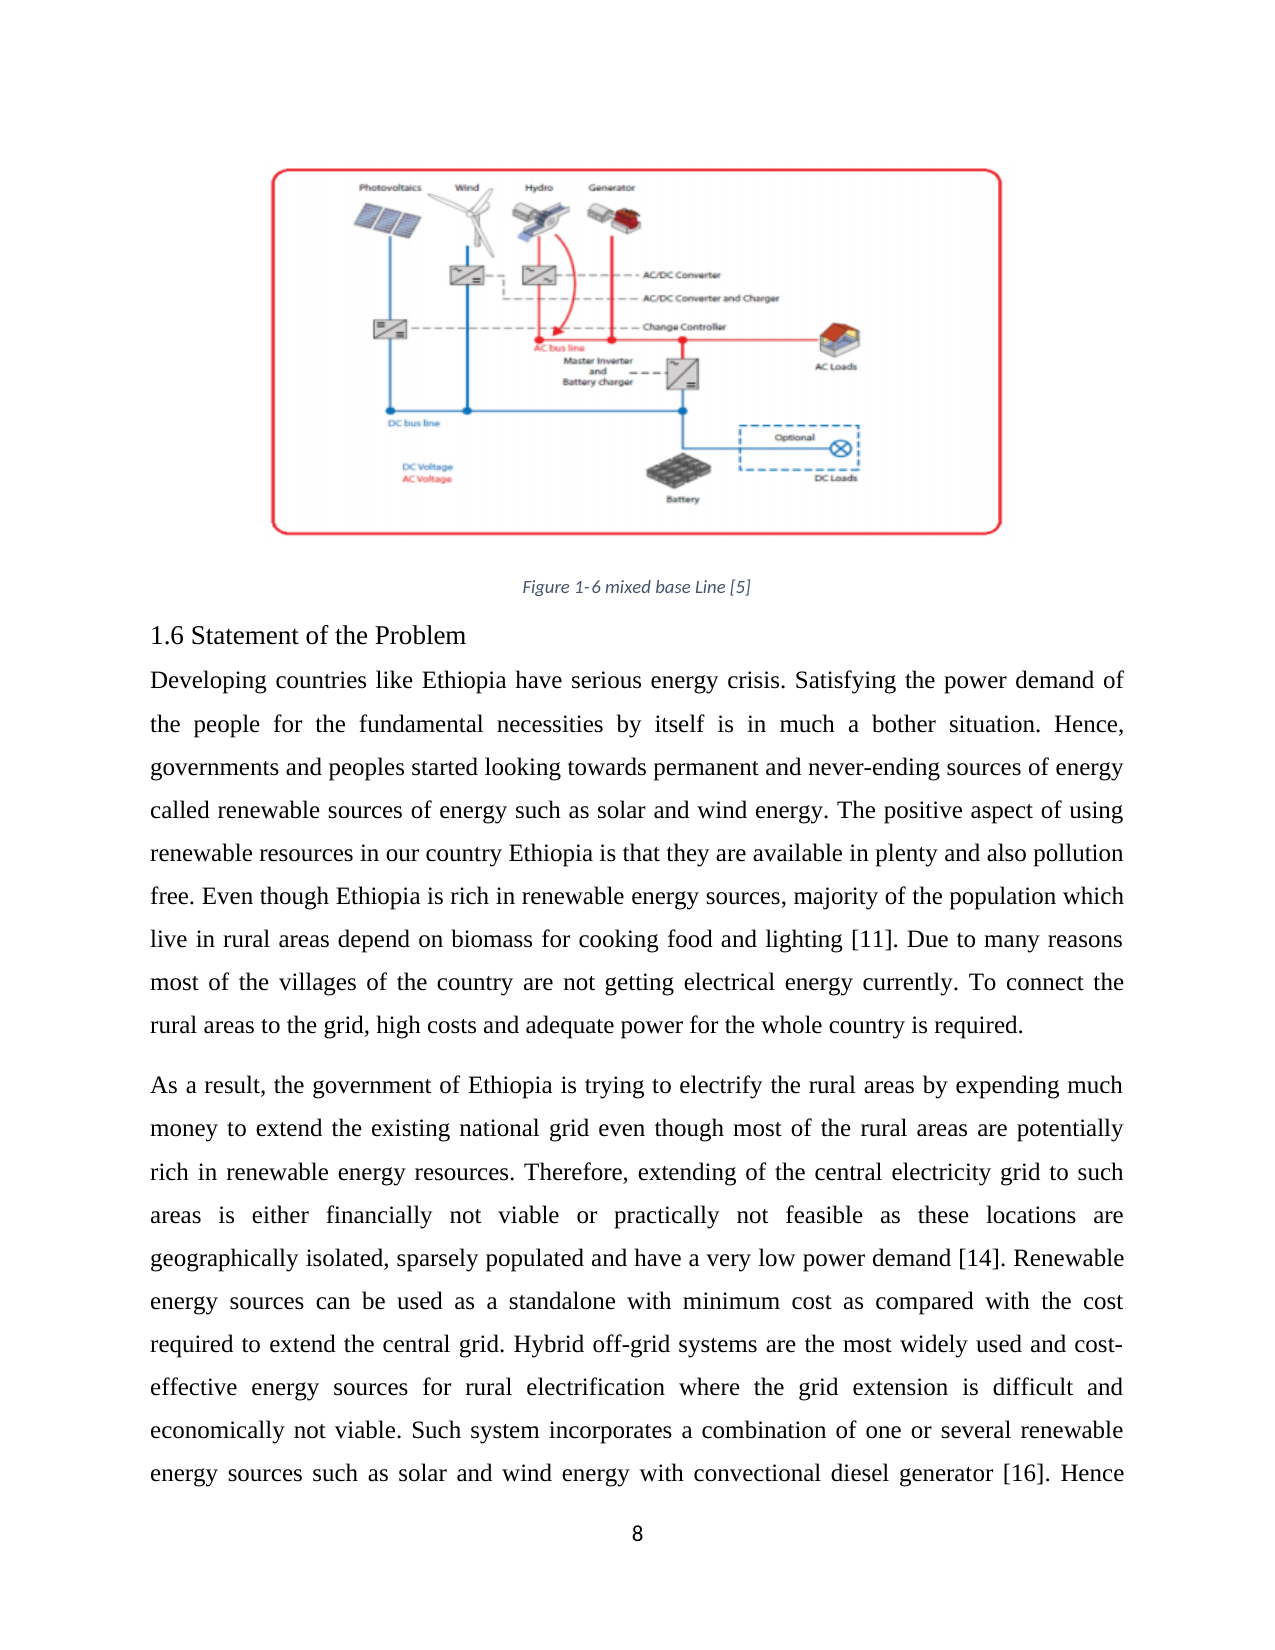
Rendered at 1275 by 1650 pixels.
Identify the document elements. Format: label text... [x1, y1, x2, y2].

picture [250, 150, 1025, 546]
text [150, 1070, 1125, 1487]
subtitle 1.6 Statement of the Problem [150, 619, 1125, 651]
text Figure 1-6 mixed base Line [5] [150, 576, 1125, 599]
text Developing countries like Ethiopia have serious energy crisis. Satisfying the power demand of the people for the fundamental necessities by itself is in much a bother situation. Hence, governments and peoples started looking towards permanent and never-ending sources of energy called renewable sources of energy such as solar and wind energy. The positive aspect of using renewable resources in our country Ethiopia is that they are available in plenty and also pollution free. Even though Ethiopia is rich in renewable energy sources, majority of the population which live in rural areas depend on biomass for cooking food and lighting [11]. Due to many reasons most of the villages of the country are not getting electrical energy currently. To connect the rural areas to the grid, high costs and adequate power for the whole country is required. [150, 666, 1125, 1039]
